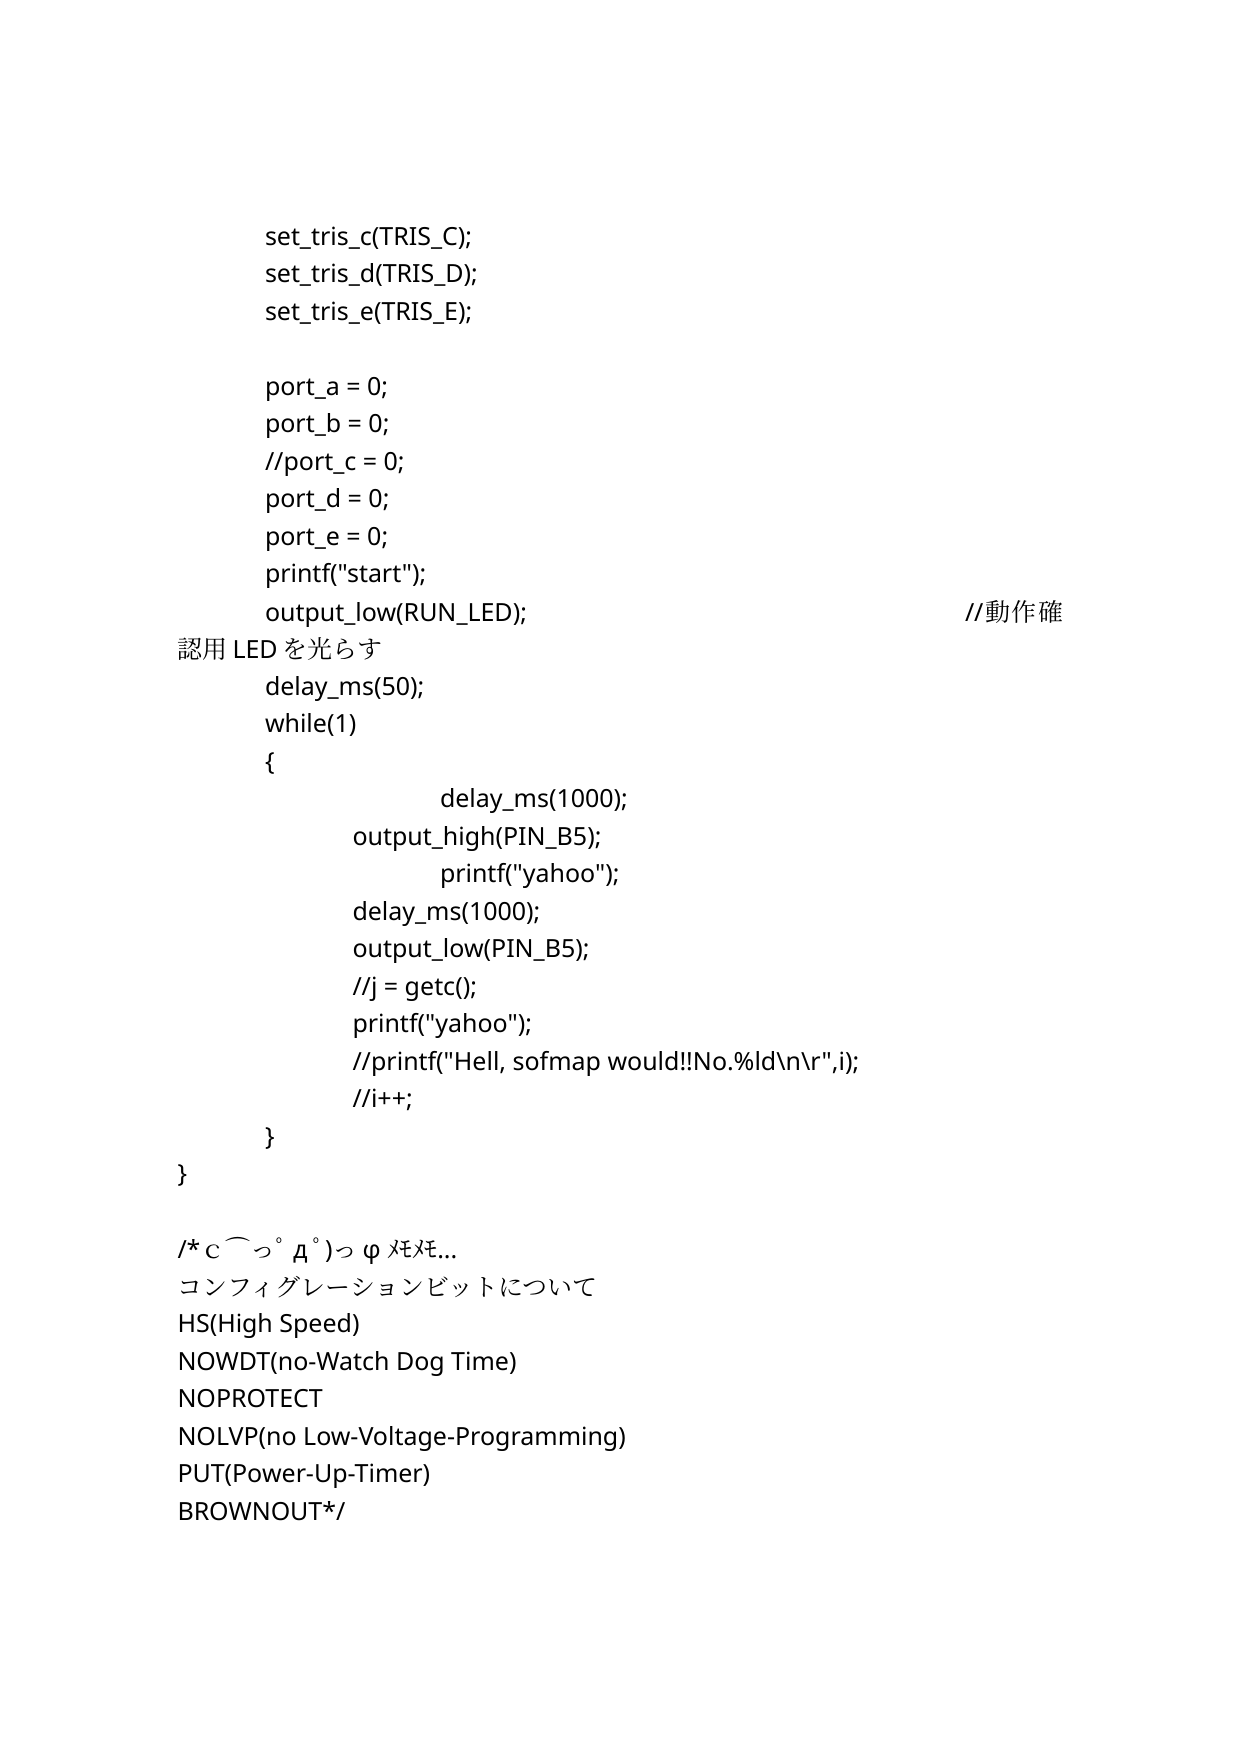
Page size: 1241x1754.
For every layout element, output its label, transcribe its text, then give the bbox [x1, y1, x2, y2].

text /*ｃ⌒っﾟдﾟ)っφ ﾒﾓﾒﾓ... [177, 1229, 1063, 1267]
text while(1) [177, 704, 1063, 742]
text output_high(PIN_B5); [177, 817, 1063, 854]
text } [177, 1117, 1063, 1154]
text port_e = 0; [177, 517, 1063, 554]
text delay_ms(1000); [177, 892, 1063, 929]
text } [177, 1154, 1063, 1192]
text output_low(RUN_LED); //動作確認用LEDを光らす [177, 592, 1063, 667]
text NOWDT(no-Watch Dog Time) [177, 1342, 1063, 1379]
text output_low(PIN_B5); [177, 929, 1063, 967]
text NOLVP(no Low-Voltage-Programming) [177, 1417, 1063, 1454]
text set_tris_e(TRIS_E); [177, 292, 1063, 329]
text BROWNOUT*/ [177, 1492, 1063, 1529]
text printf("yahoo"); [177, 854, 1063, 892]
text set_tris_d(TRIS_D); [177, 254, 1063, 292]
text //printf("Hell, sofmap would!!No.%ld\n\r",i); [177, 1042, 1063, 1079]
text printf("start"); [177, 554, 1063, 592]
text set_tris_c(TRIS_C); [177, 217, 1063, 254]
text port_b = 0; [177, 404, 1063, 442]
text delay_ms(50); [177, 667, 1063, 704]
text //port_c = 0; [177, 442, 1063, 479]
text //j = getc(); [177, 967, 1063, 1004]
text port_d = 0; [177, 479, 1063, 517]
text { [177, 742, 1063, 779]
text delay_ms(1000); [177, 779, 1063, 817]
text printf("yahoo"); [177, 1004, 1063, 1042]
text port_a = 0; [177, 367, 1063, 404]
text コンフィグレーションビットについて [177, 1267, 1063, 1304]
text HS(High Speed) [177, 1304, 1063, 1342]
text PUT(Power-Up-Timer) [177, 1454, 1063, 1492]
text NOPROTECT [177, 1379, 1063, 1417]
text //i++; [177, 1079, 1063, 1117]
